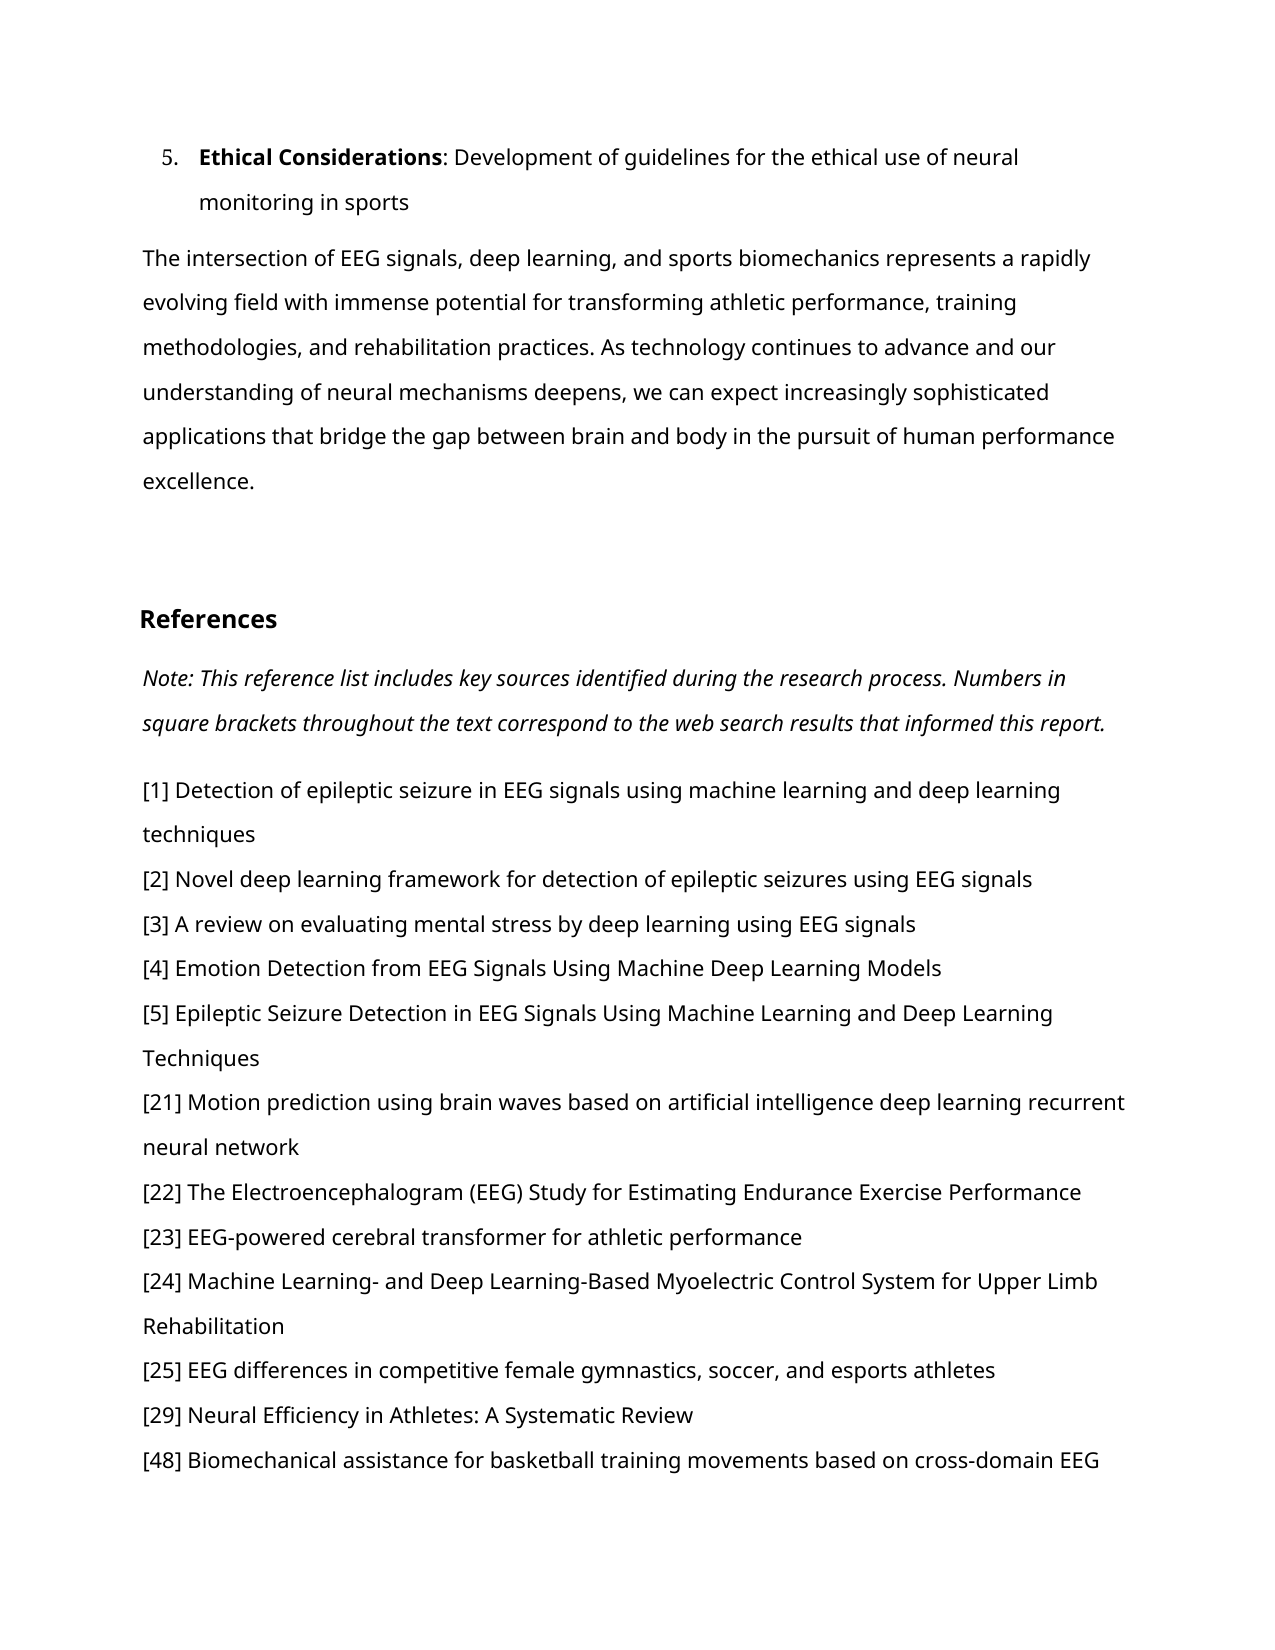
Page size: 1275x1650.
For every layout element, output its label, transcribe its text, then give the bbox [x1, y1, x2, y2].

text Note: This reference list includes key sources identified during the research process. Numbers in square brackets throughout the text correspond to the web search results that informed this report. [142, 663, 1133, 738]
list Ethical Considerations: Development of guidelines for the ethical use of neural monitoring in sports [161, 142, 1133, 217]
text References [139, 601, 1133, 635]
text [142, 774, 1133, 1475]
text The intersection of EEG signals, deep learning, and sports biomechanics represents a rapidly evolving field with immense potential for transforming athletic performance, training methodologies, and rehabilitation practices. As technology continues to advance and our understanding of neural mechanisms deepens, we can expect increasingly sophisticated applications that bridge the gap between brain and body in the pursuit of human performance excellence. [142, 242, 1133, 496]
